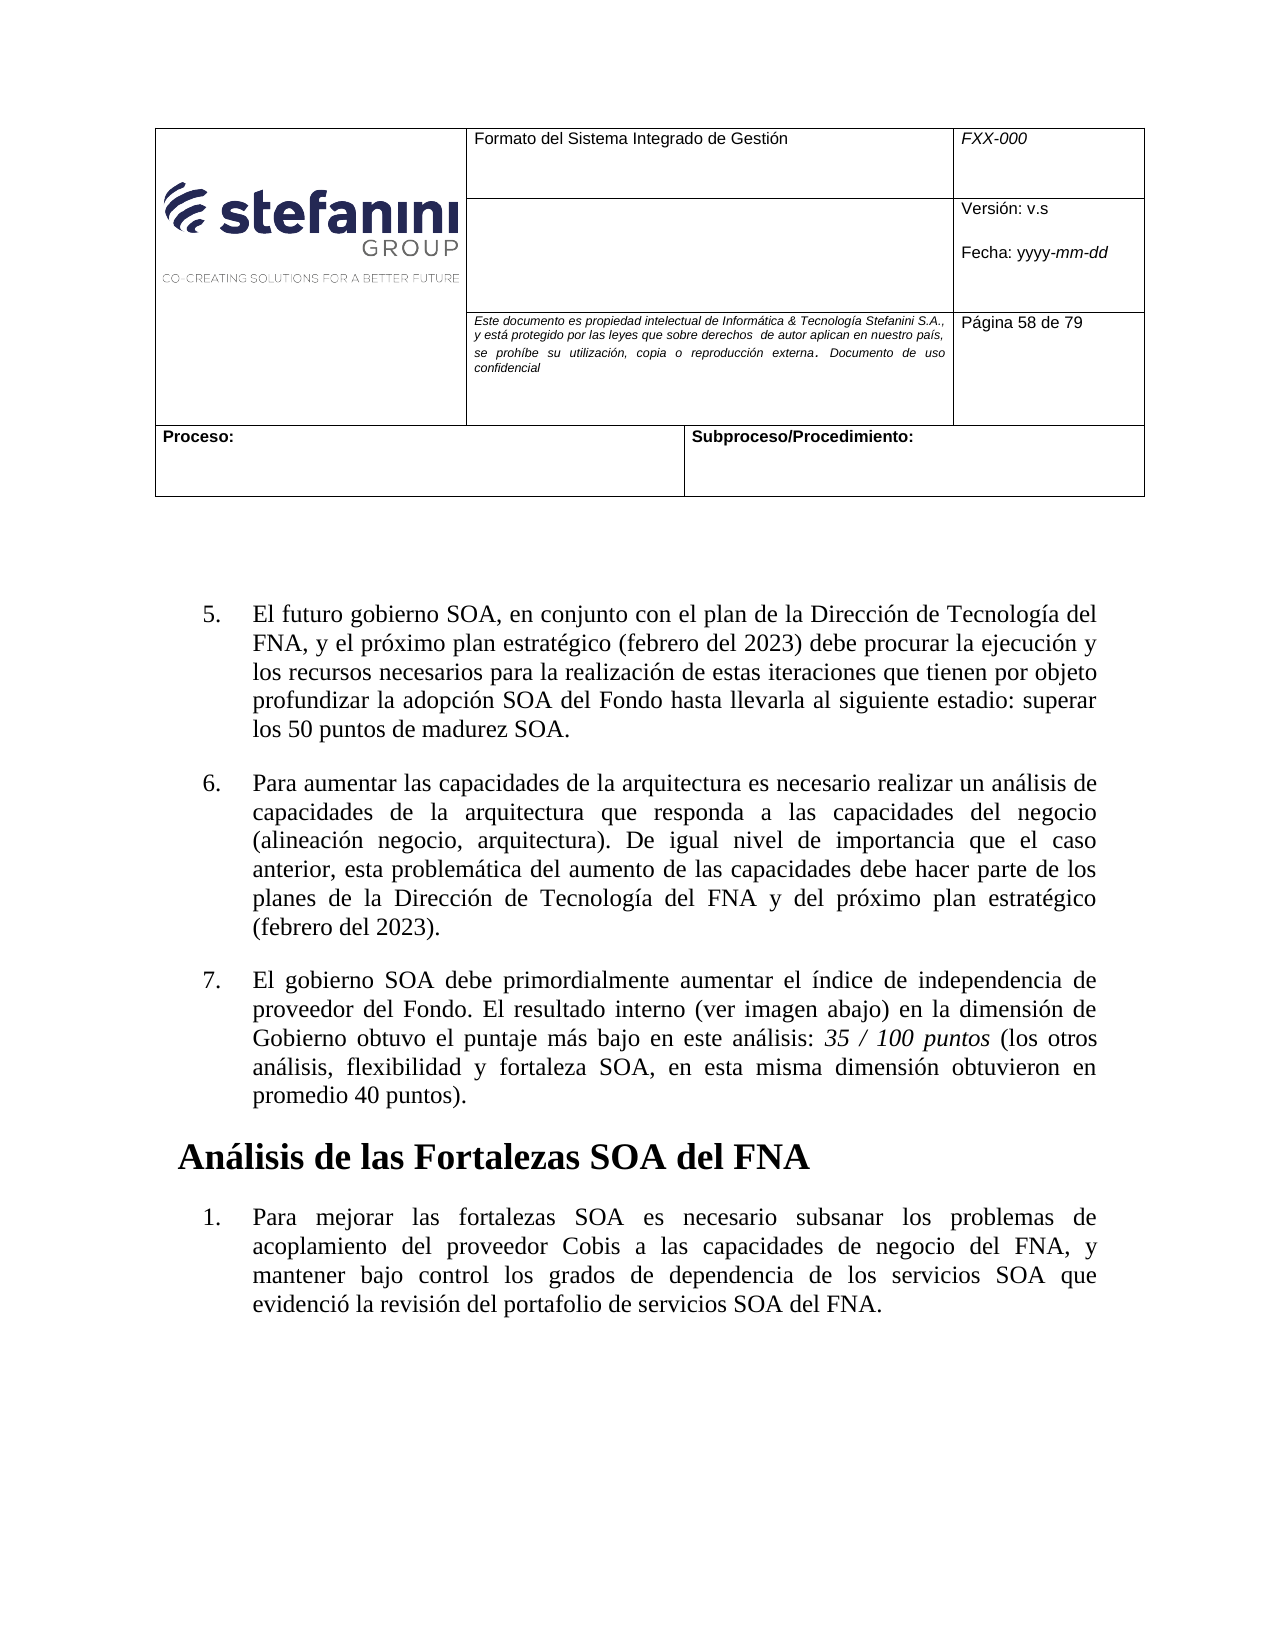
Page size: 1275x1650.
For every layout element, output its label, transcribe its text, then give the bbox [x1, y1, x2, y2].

list El futuro gobierno SOA, en conjunto con el plan de la Dirección de Tecnología del FNA, y el próximo plan estratégico (febrero del 2023) debe procurar la ejecución y los recursos necesarios para la realización de estas iteraciones que tienen por objeto profundizar la adopción SOA del Fondo hasta llevarla al siguiente estadio: superar los 50 puntos de madurez SOA. [202, 599, 1098, 743]
subtitle Análisis de las Fortalezas SOA del FNA [177, 1134, 1098, 1177]
picture [162, 182, 460, 286]
list El gobierno SOA debe primordialmente aumentar el índice de independencia de proveedor del Fondo. El resultado interno (ver imagen abajo) en la dimensión de Gobierno obtuvo el puntaje más bajo en este análisis: 35 / 100 puntos (los otros análisis, flexibilidad y fortaleza SOA, en esta misma dimensión obtuvieron en promedio 40 puntos). [202, 966, 1098, 1109]
list Para aumentar las capacidades de la arquitectura es necesario realizar un análisis de capacidades de la arquitectura que responda a las capacidades del negocio (alineación negocio, arquitectura). De igual nivel de importancia que el caso anterior, esta problemática del aumento de las capacidades debe hacer parte de los planes de la Dirección de Tecnología del FNA y del próximo plan estratégico (febrero del 2023). [202, 768, 1098, 941]
list Para mejorar las fortalezas SOA es necesario subsanar los problemas de acoplamiento del proveedor Cobis a las capacidades de negocio del FNA, y mantener bajo control los grados de dependencia de los servicios SOA que evidenció la revisión del portafolio de servicios SOA del FNA. [202, 1202, 1098, 1317]
